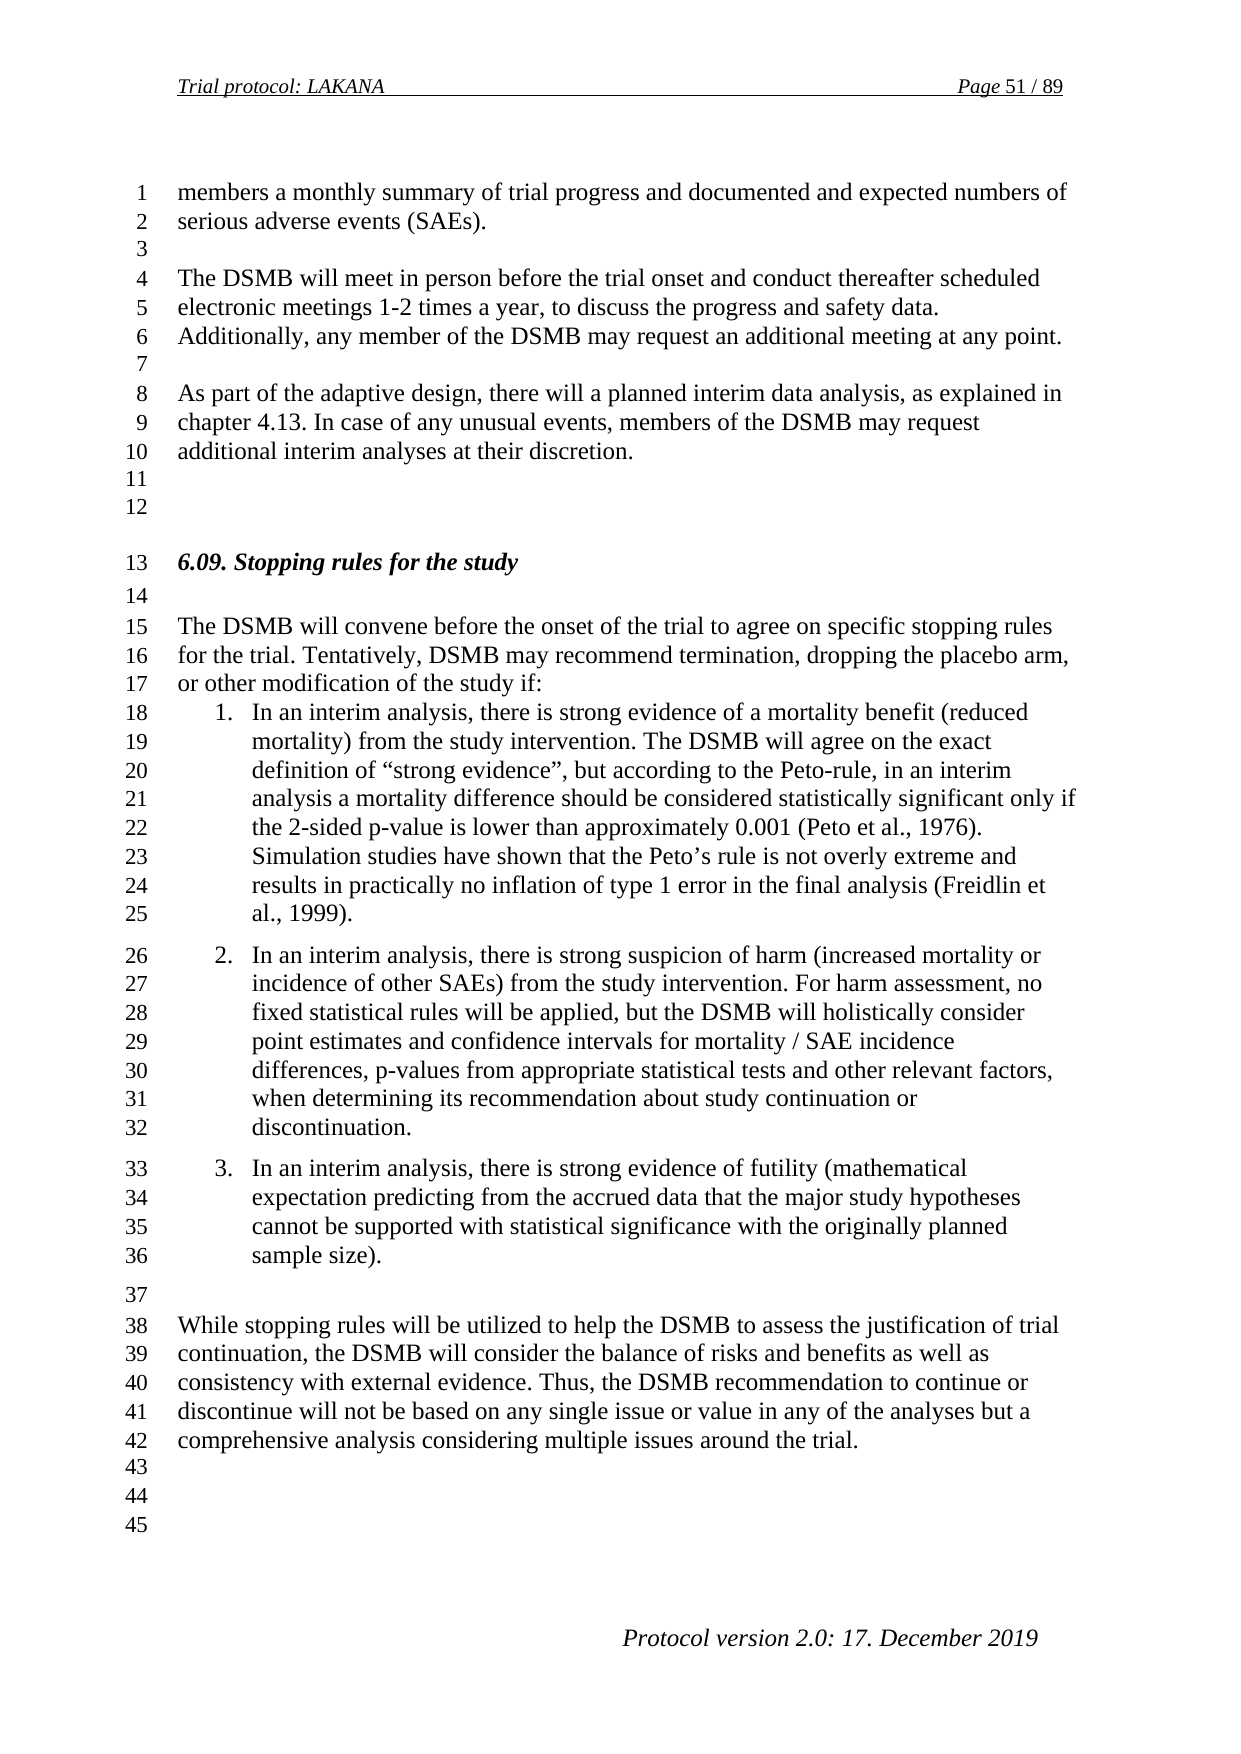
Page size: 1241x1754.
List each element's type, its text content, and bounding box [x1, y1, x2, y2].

subtitle 6.09. Stopping rules for the study [177, 547, 1078, 576]
list In an interim analysis, there is strong suspicion of harm (increased mortality or incidence of other SAEs) from the study intervention. For harm assessment, no fixed statistical rules will be applied, but the DSMB will holistically consider point estimates and confidence intervals for mortality / SAE incidence differences, p-values from appropriate statistical tests and other relevant factors, when determining its recommendation about study continuation or discontinuation. [214, 940, 1078, 1141]
list In an interim analysis, there is strong evidence of futility (mathematical expectation predicting from the accrued data that the major study hypotheses cannot be supported with statistical significance with the originally planned sample size). [214, 1153, 1078, 1268]
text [177, 177, 1078, 235]
list In an interim analysis, there is strong evidence of a mortality benefit (reduced mortality) from the study intervention. The DSMB will agree on the exact definition of “strong evidence”, but according to the Peto-rule, in an interim analysis a mortality difference should be considered statistically significant only if the 2-sided p-value is lower than approximately 0.001 (Peto et al., 1976). Simulation studies have shown that the Peto’s rule is not overly extreme and results in practically no inflation of type 1 error in the final analysis (Freidlin et al., 1999). [214, 697, 1078, 927]
text The DSMB will convene before the onset of the trial to agree on specific stopping rules for the trial. Tentatively, DSMB may recommend termination, dropping the placebo arm, or other modification of the study if: [177, 611, 1078, 697]
text While stopping rules will be utilized to help the DSMB to assess the justification of trial continuation, the DSMB will consider the balance of risks and benefits as well as consistency with external evidence. Thus, the DSMB recommendation to continue or discontinue will not be based on any single issue or value in any of the analyses but a comprehensive analysis considering multiple issues around the trial. [177, 1310, 1078, 1453]
text As part of the adaptive design, there will a planned interim data analysis, as explained in chapter 4.13. In case of any unusual events, members of the DSMB may request additional interim analyses at their discretion. [177, 378, 1078, 465]
text The DSMB will meet in person before the trial onset and conduct thereafter scheduled electronic meetings 1-2 times a year, to discuss the progress and safety data. Additionally, any member of the DSMB may request an additional meeting at any point. [177, 263, 1078, 350]
